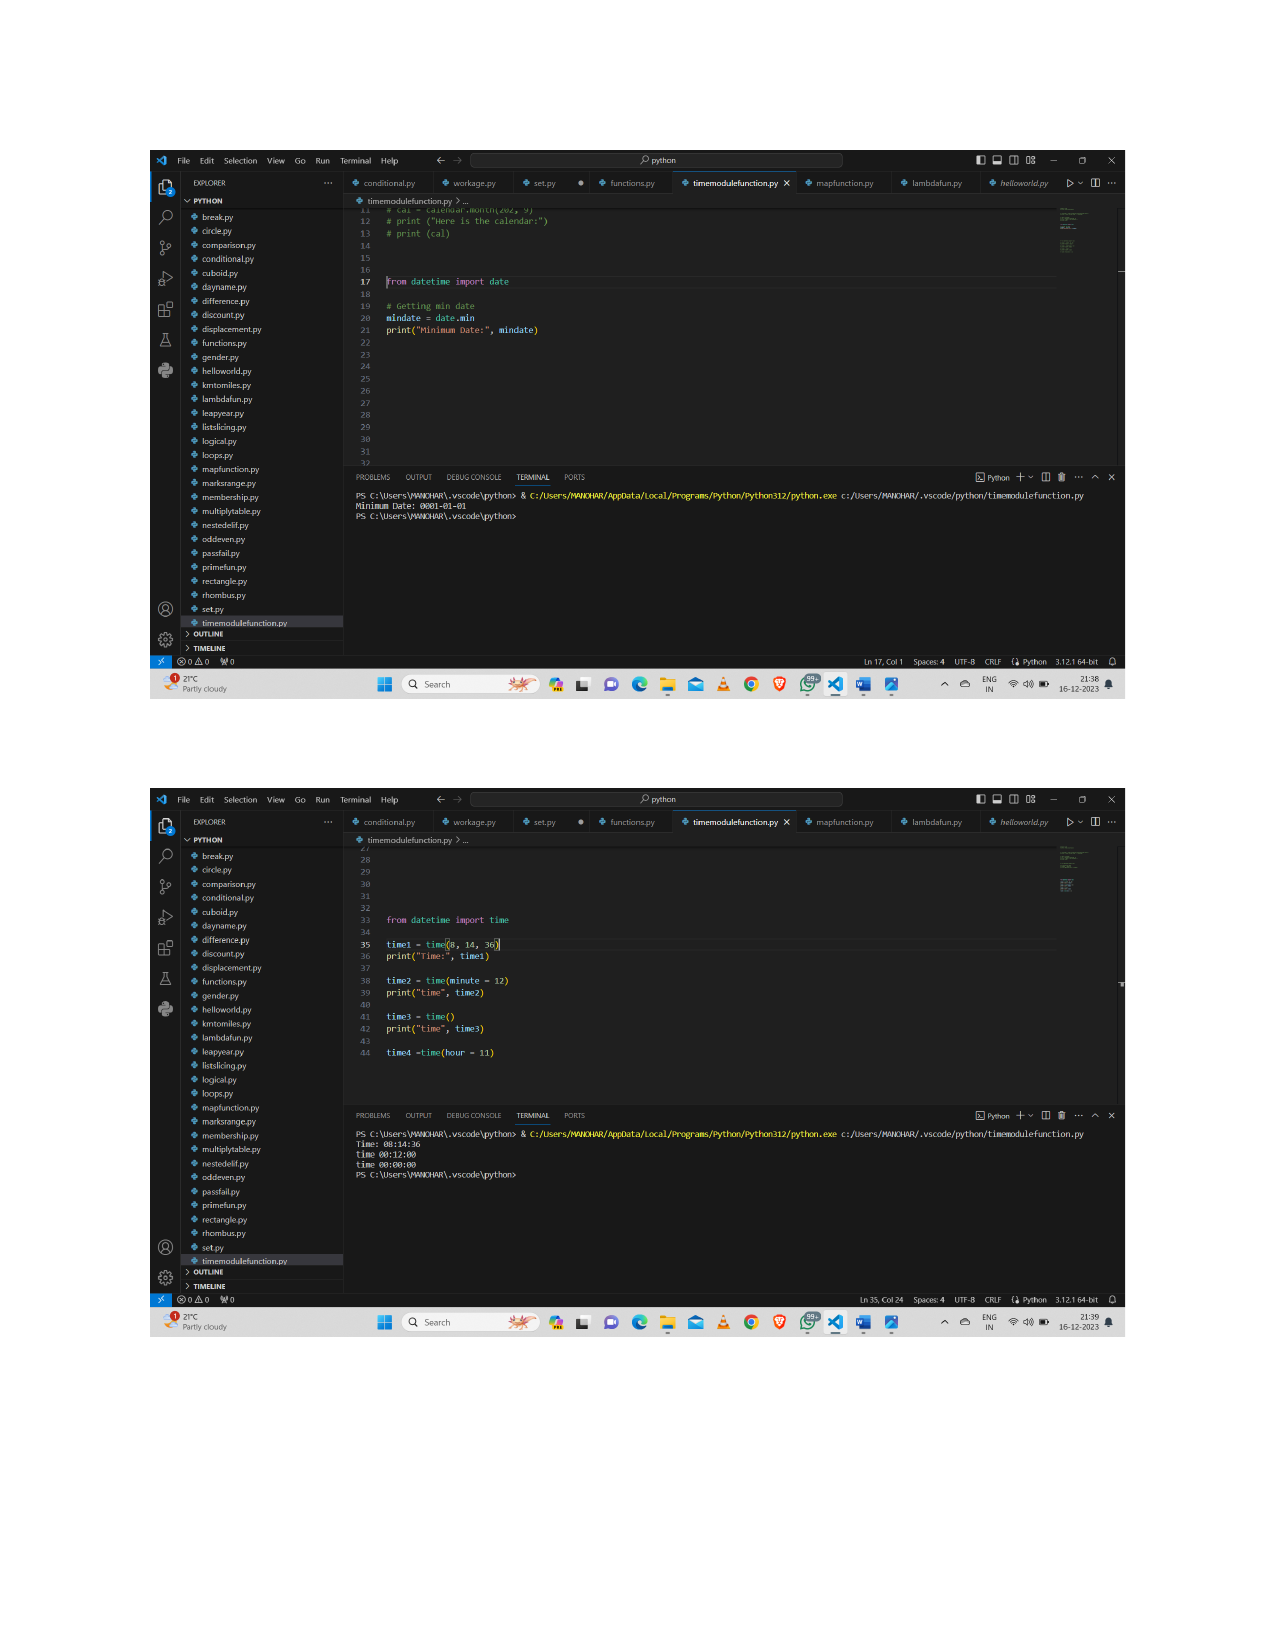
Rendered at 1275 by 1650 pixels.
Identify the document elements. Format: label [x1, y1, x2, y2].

picture [150, 150, 1125, 699]
picture [150, 788, 1125, 1337]
